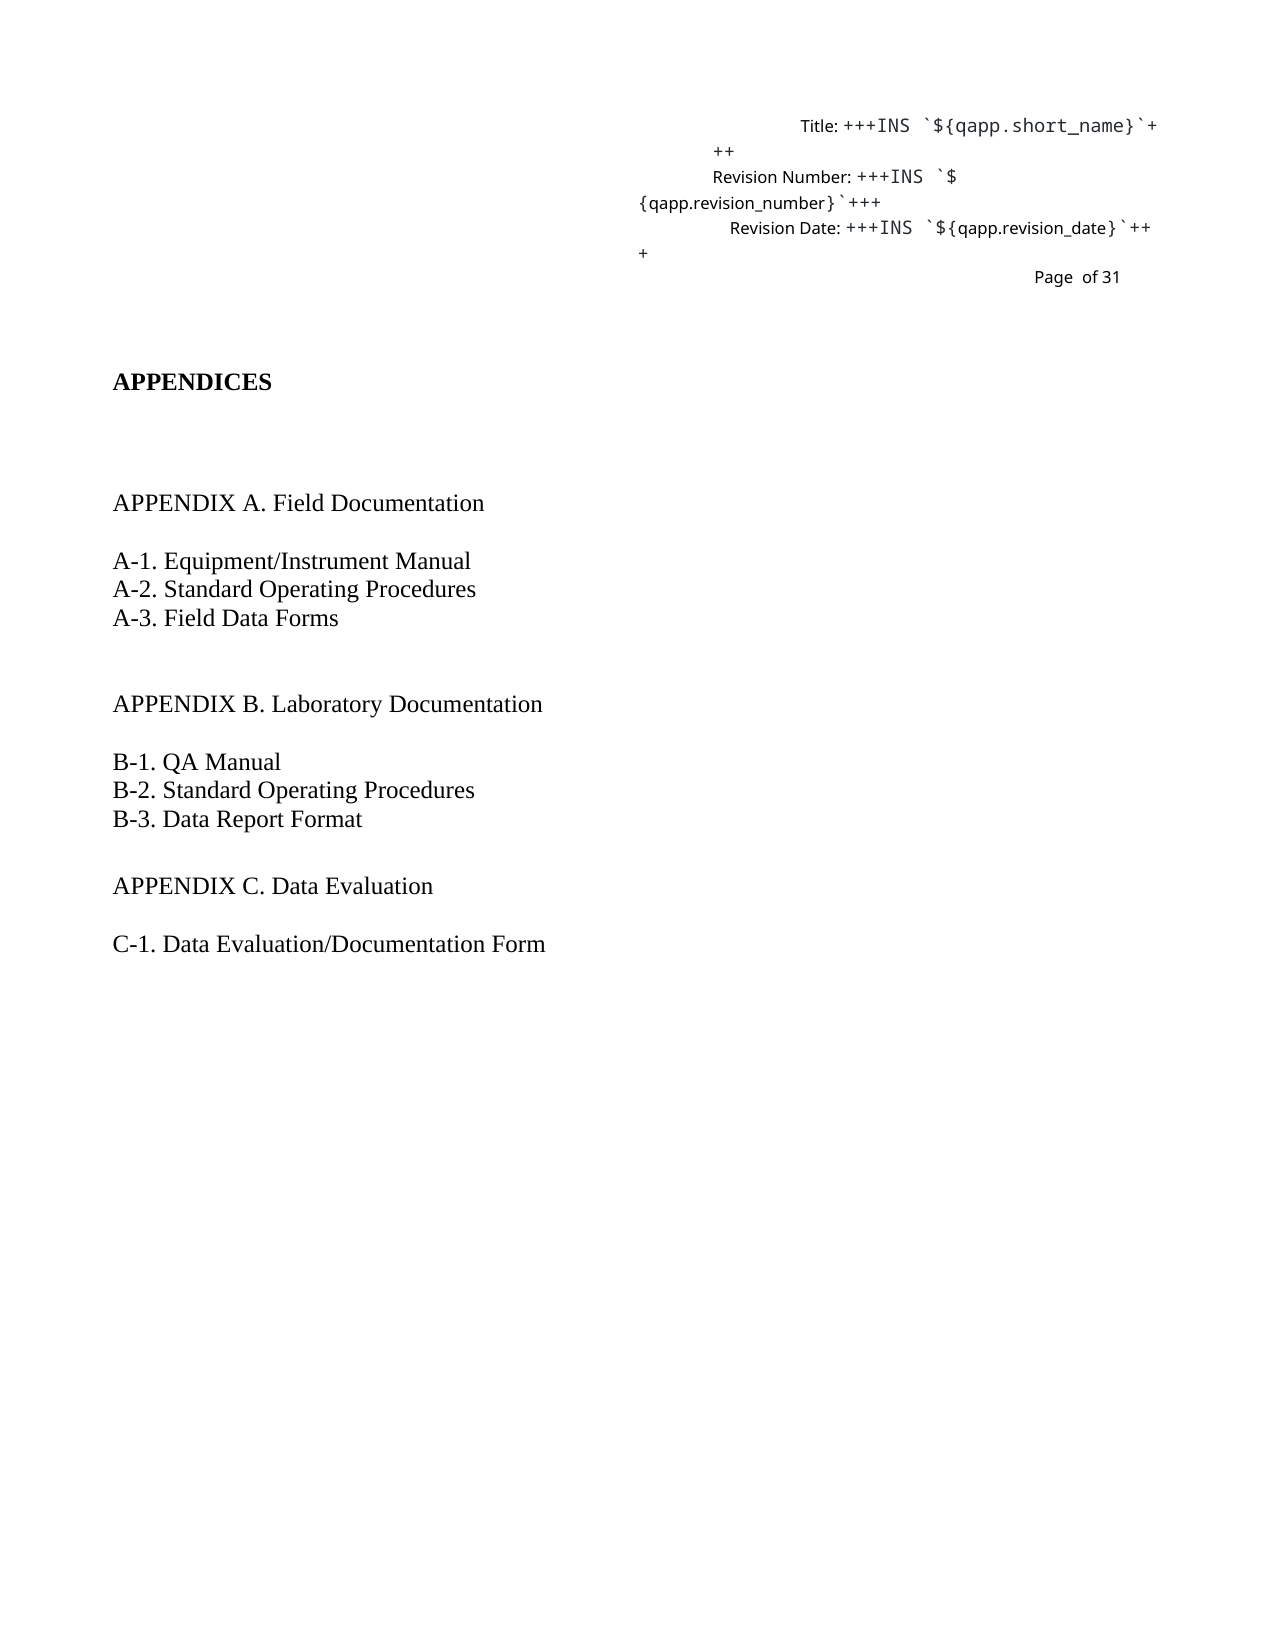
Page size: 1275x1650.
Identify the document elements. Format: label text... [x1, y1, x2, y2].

text APPENDIX A. Field Documentation [112, 488, 1162, 517]
text A-3. Field Data Forms [112, 603, 1162, 632]
text B-3. Data Report Format [112, 804, 1162, 833]
text APPENDIX B. Laboratory Documentation [112, 689, 1162, 718]
text APPENDIX C. Data Evaluation [112, 871, 1162, 900]
text A-2. Standard Operating Procedures [112, 574, 1162, 603]
text C-1. Data Evaluation/Documentation Form [112, 929, 1162, 957]
subtitle APPENDICES [112, 367, 1162, 396]
text B-2. Standard Operating Procedures [112, 775, 1162, 804]
text B-1. QA Manual [112, 747, 1162, 775]
text A-1. Equipment/Instrument Manual [112, 546, 1162, 574]
